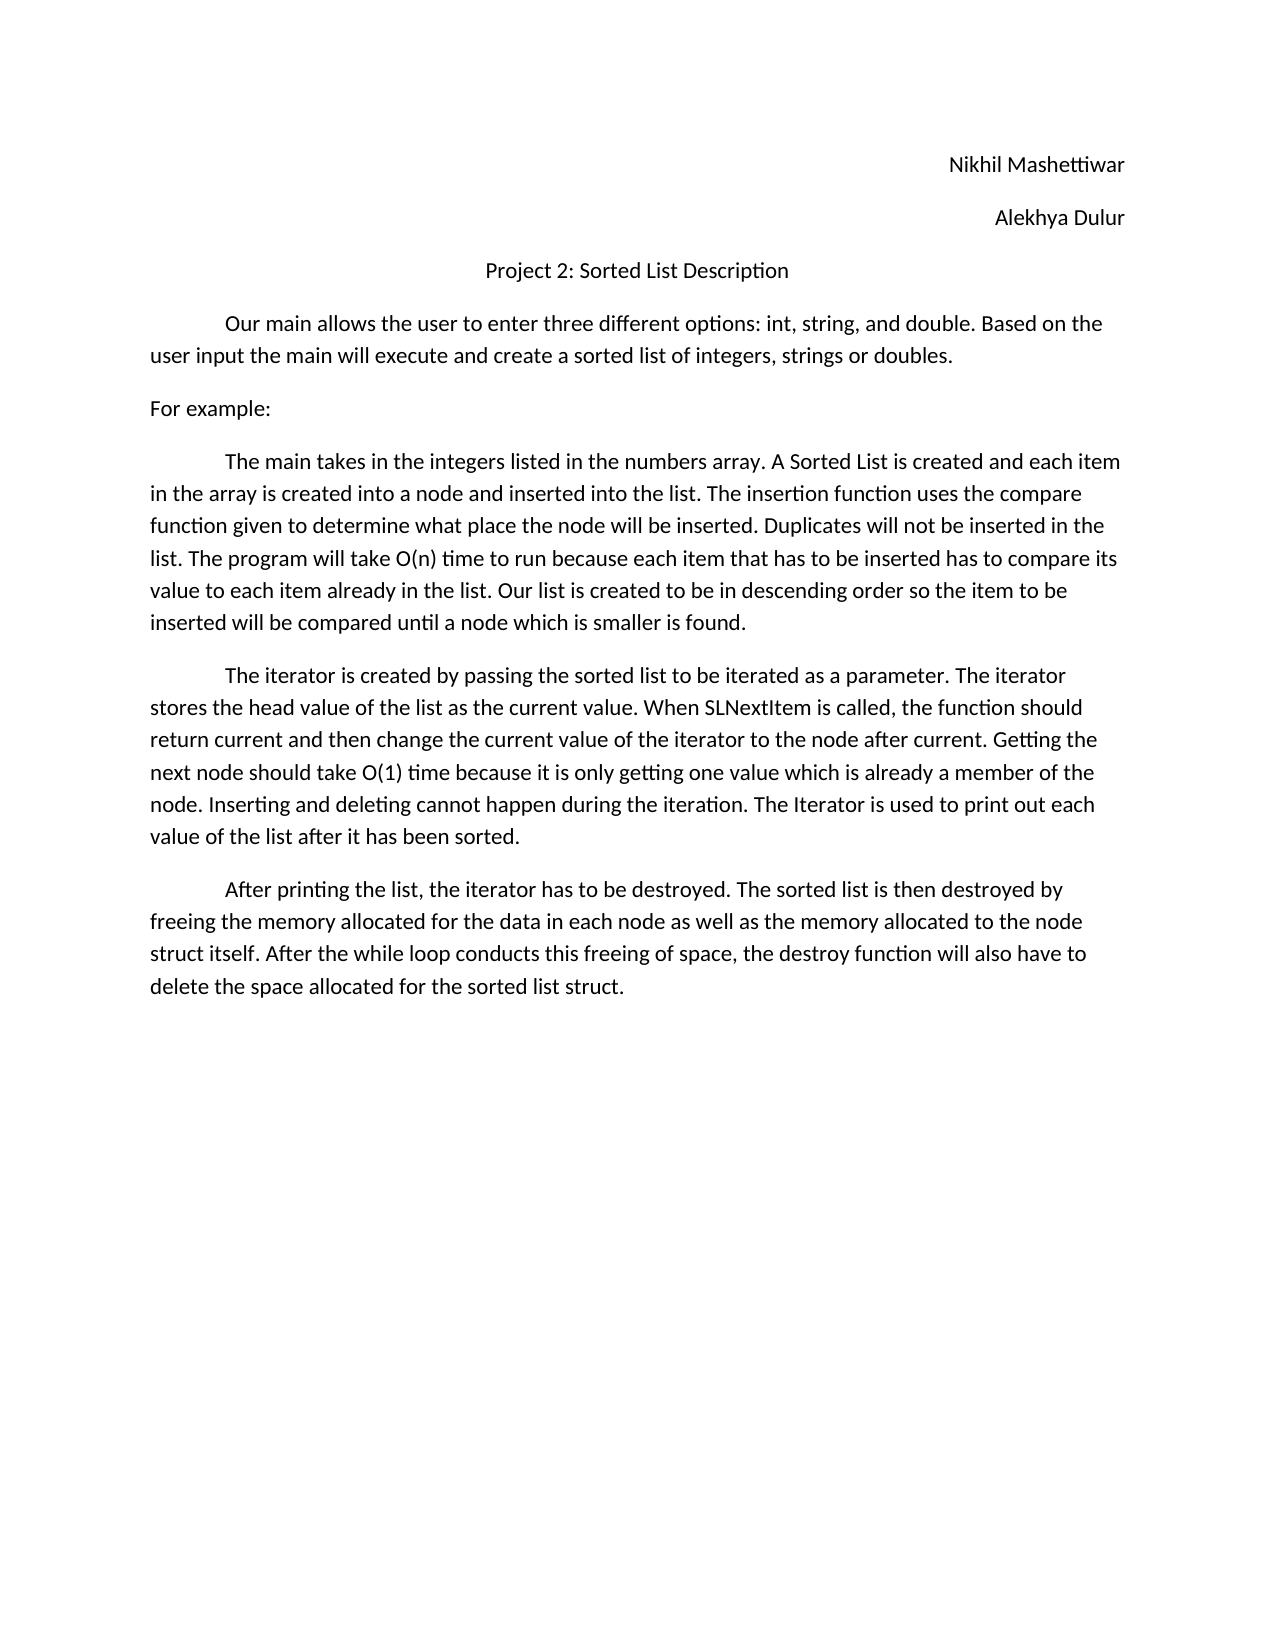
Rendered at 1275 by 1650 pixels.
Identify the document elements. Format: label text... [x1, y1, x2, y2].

text The main takes in the integers listed in the numbers array. A Sorted List is created and each item in the array is created into a node and inserted into the list. The insertion function uses the compare function given to determine what place the node will be inserted. Duplicates will not be inserted in the list. The program will take O(n) time to run because each item that has to be inserted has to compare its value to each item already in the list. Our list is created to be in descending order so the item to be inserted will be compared until a node which is smaller is found. [150, 447, 1125, 636]
text Project 2: Sorted List Description [150, 256, 1125, 284]
text Our main allows the user to enter three different options: int, string, and double. Based on the user input the main will execute and create a sorted list of integers, strings or doubles. [150, 309, 1125, 369]
text After printing the list, the iterator has to be destroyed. The sorted list is then destroyed by freeing the memory allocated for the data in each node as well as the memory allocated to the node struct itself. After the while loop conducts this freeing of space, the destroy function will also have to delete the space allocated for the sorted list struct. [150, 875, 1125, 1000]
text Nikhil Mashettiwar [150, 150, 1125, 178]
text The iterator is created by passing the sorted list to be iterated as a parameter. The iterator stores the head value of the list as the current value. When SLNextItem is called, the function should return current and then change the current value of the iterator to the node after current. Getting the next node should take O(1) time because it is only getting one value which is already a member of the node. Inserting and deleting cannot happen during the iteration. The Iterator is used to print out each value of the list after it has been sorted. [150, 661, 1125, 850]
text For example: [150, 394, 1125, 422]
text Alekhya Dulur [150, 203, 1125, 231]
